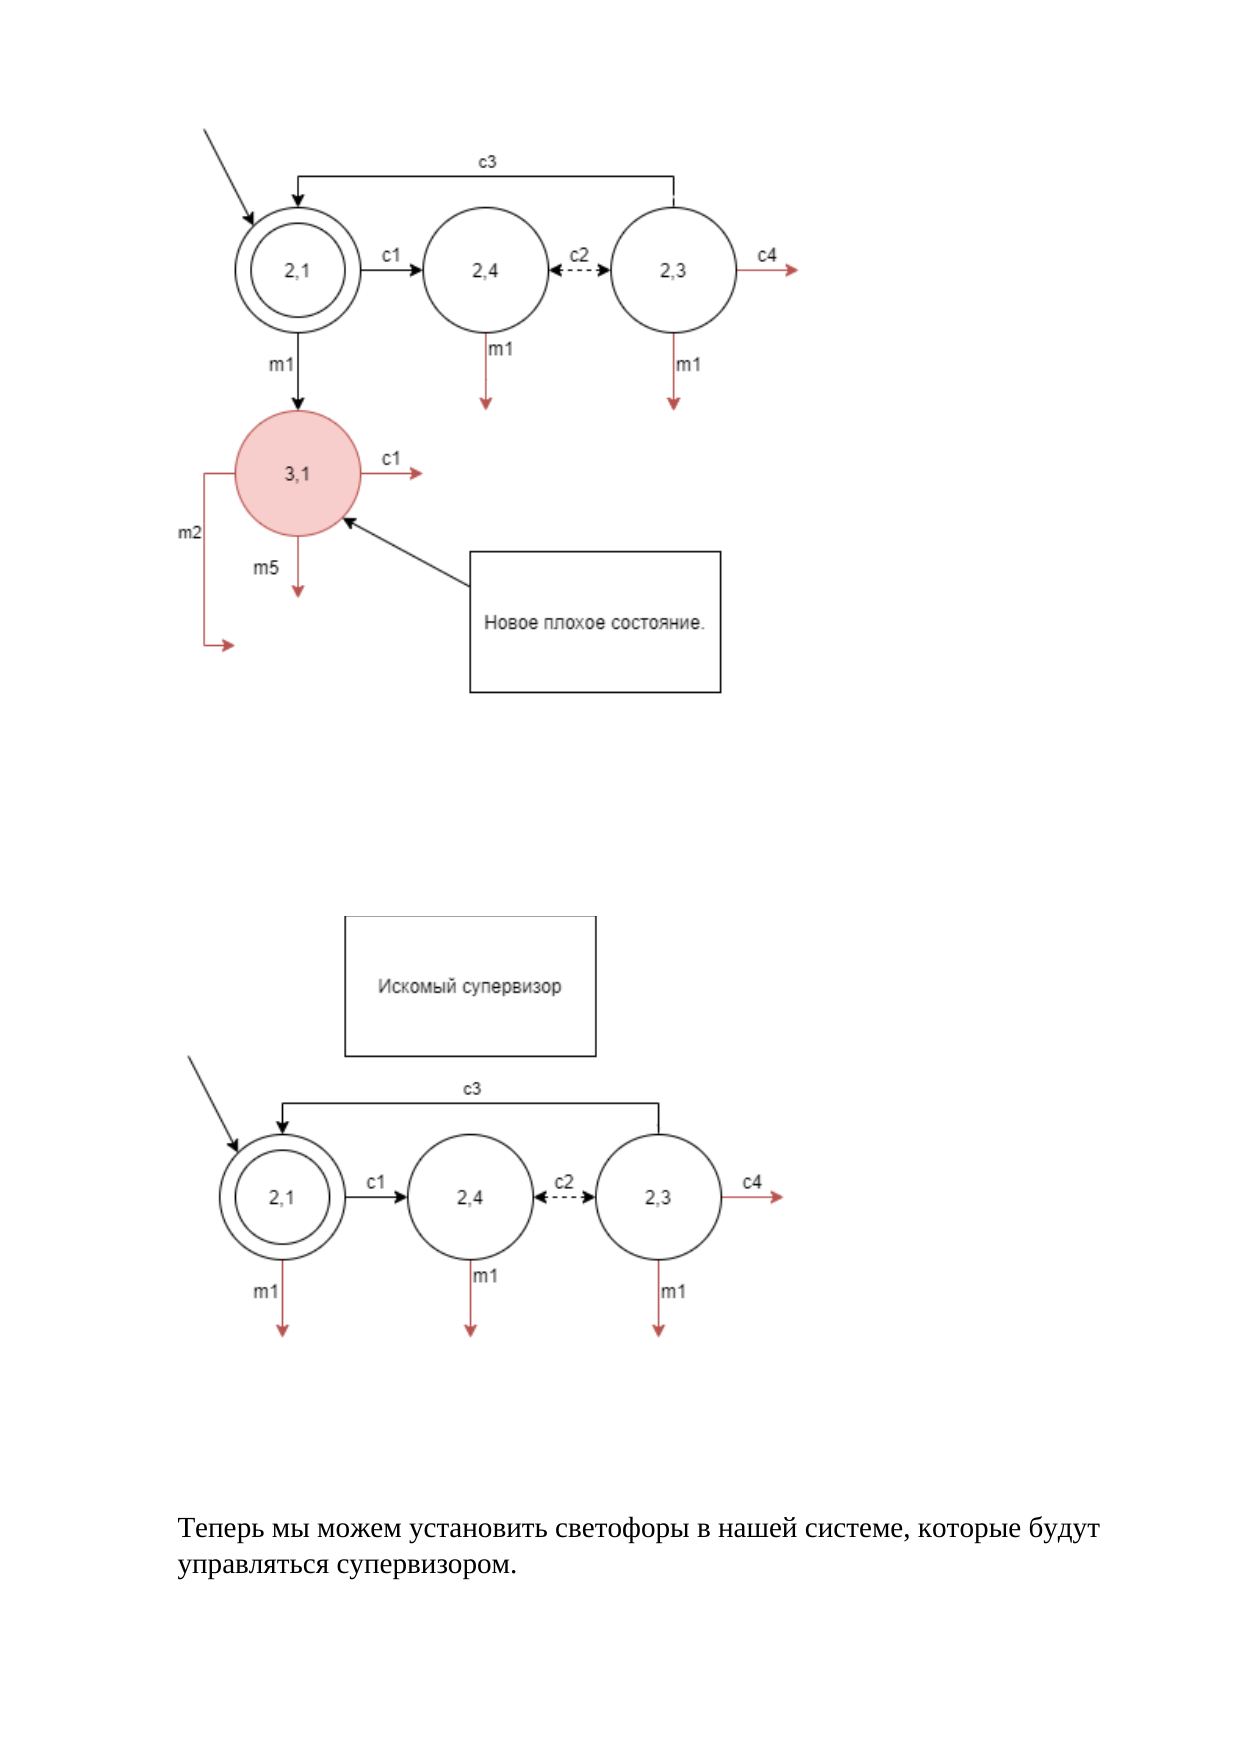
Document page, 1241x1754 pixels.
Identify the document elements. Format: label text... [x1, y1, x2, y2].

text Теперь мы можем установить светофоры в нашей системе, которые будут управляться супервизором. [177, 1510, 1152, 1580]
picture [177, 916, 854, 1386]
picture [177, 118, 860, 792]
